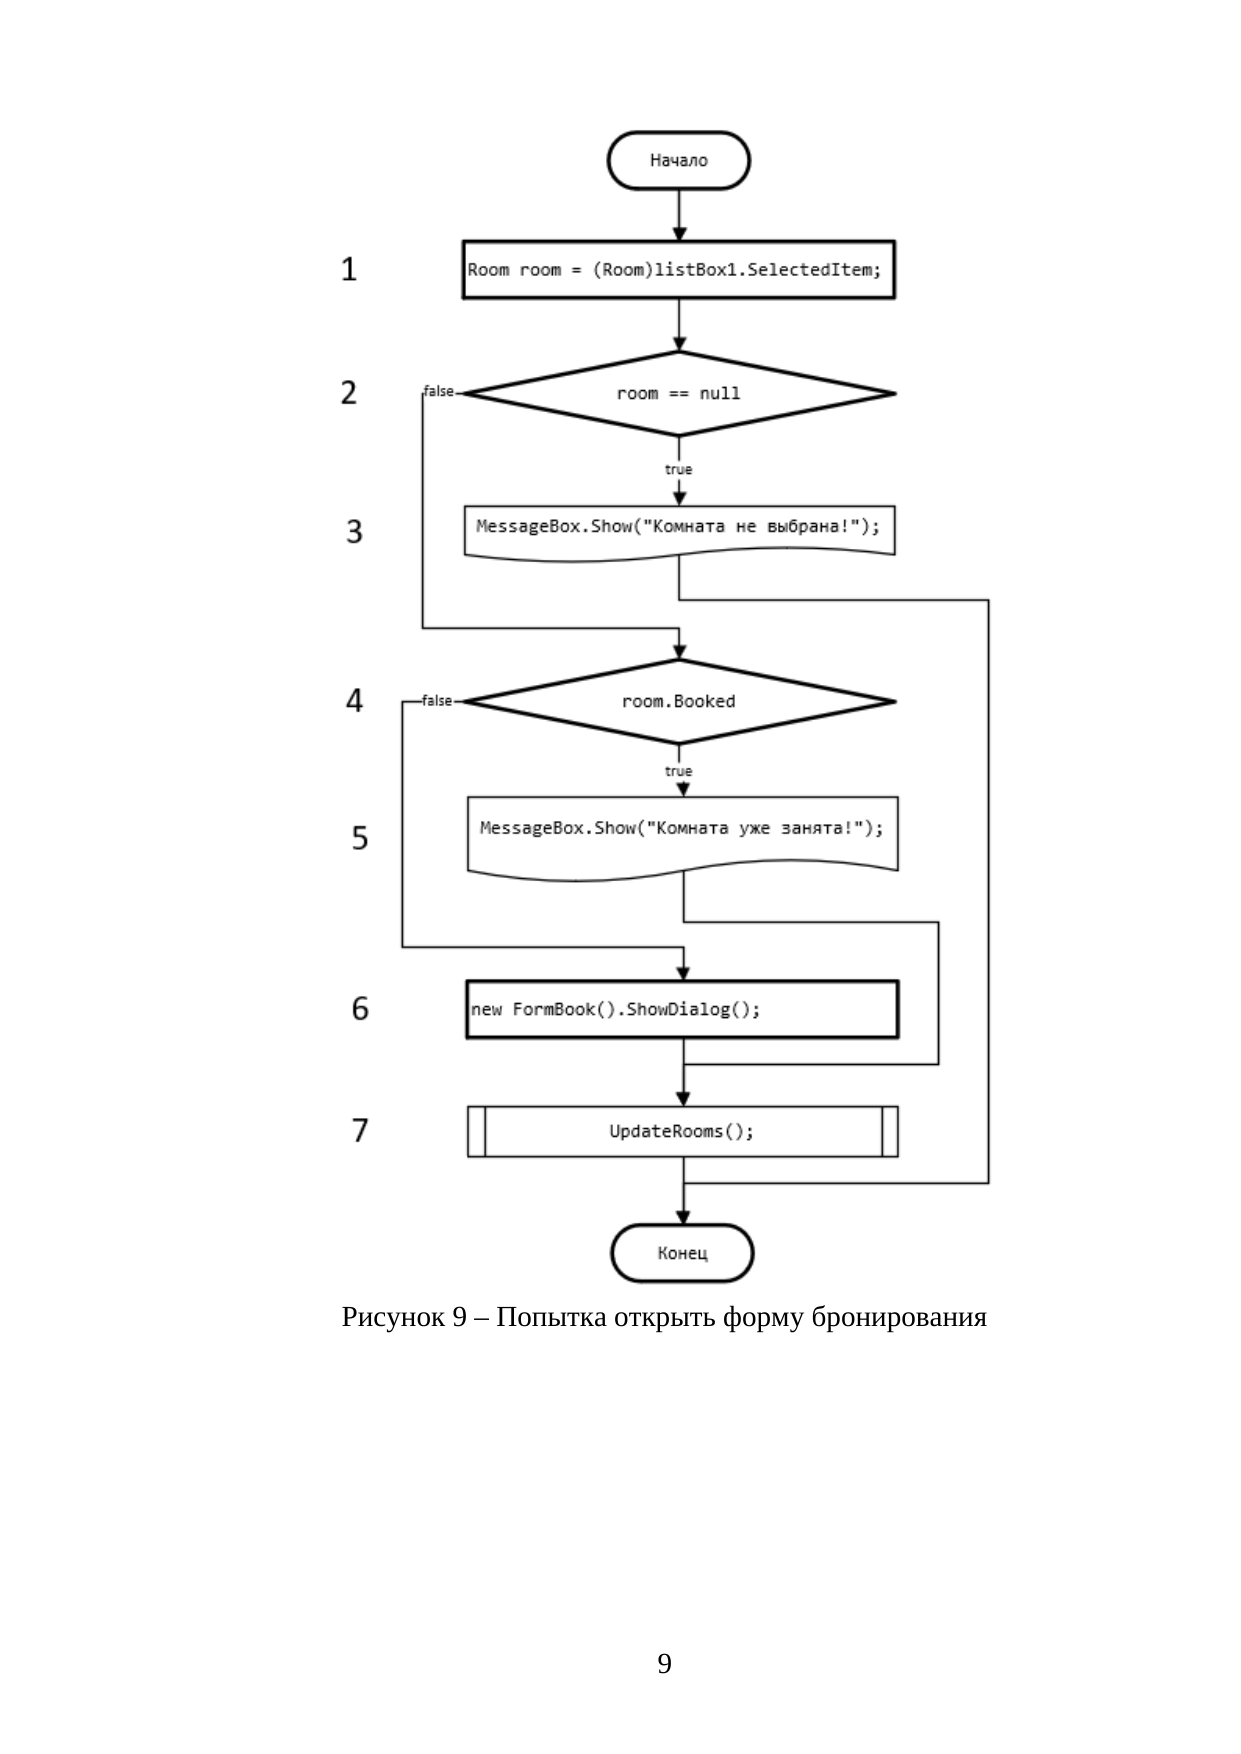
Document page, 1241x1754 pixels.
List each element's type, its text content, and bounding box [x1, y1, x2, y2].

picture [319, 118, 1010, 1286]
text Рисунок 9 – Попытка открыть форму бронирования [177, 1299, 1152, 1333]
